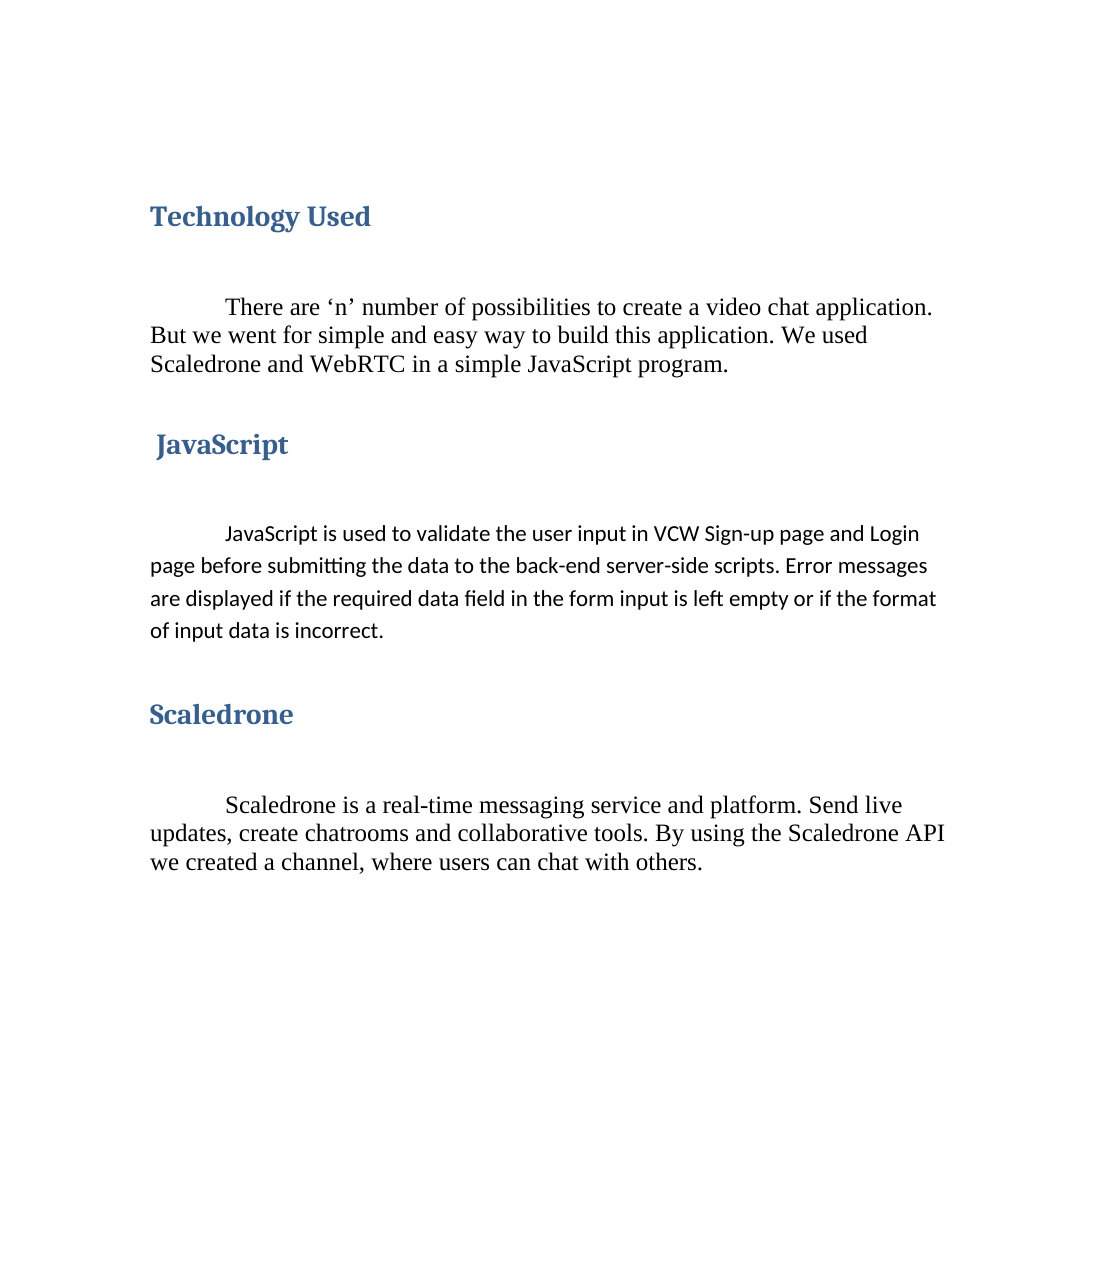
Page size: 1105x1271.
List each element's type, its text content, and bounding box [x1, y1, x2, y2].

subtitle JavaScript [150, 428, 954, 461]
subtitle Technology Used [150, 200, 954, 233]
text There are ‘n’ number of possibilities to create a video chat application. But we went for simple and easy way to build this application. We used Scaledrone and WebRTC in a simple JavaScript program. [150, 292, 954, 378]
text JavaScript is used to validate the user input in VCW Sign-up page and Login page before submitting the data to the back-end server-side scripts. Error messages are displayed if the required data field in the form input is left empty or if the format of input data is incorrect. [150, 519, 954, 644]
text Scaledrone is a real-time messaging service and platform. Send live updates, create chatrooms and collaborative tools. By using the Scaledrone API we created a channel, where users can chat with others. [150, 790, 954, 876]
subtitle Scaledrone [150, 698, 954, 732]
